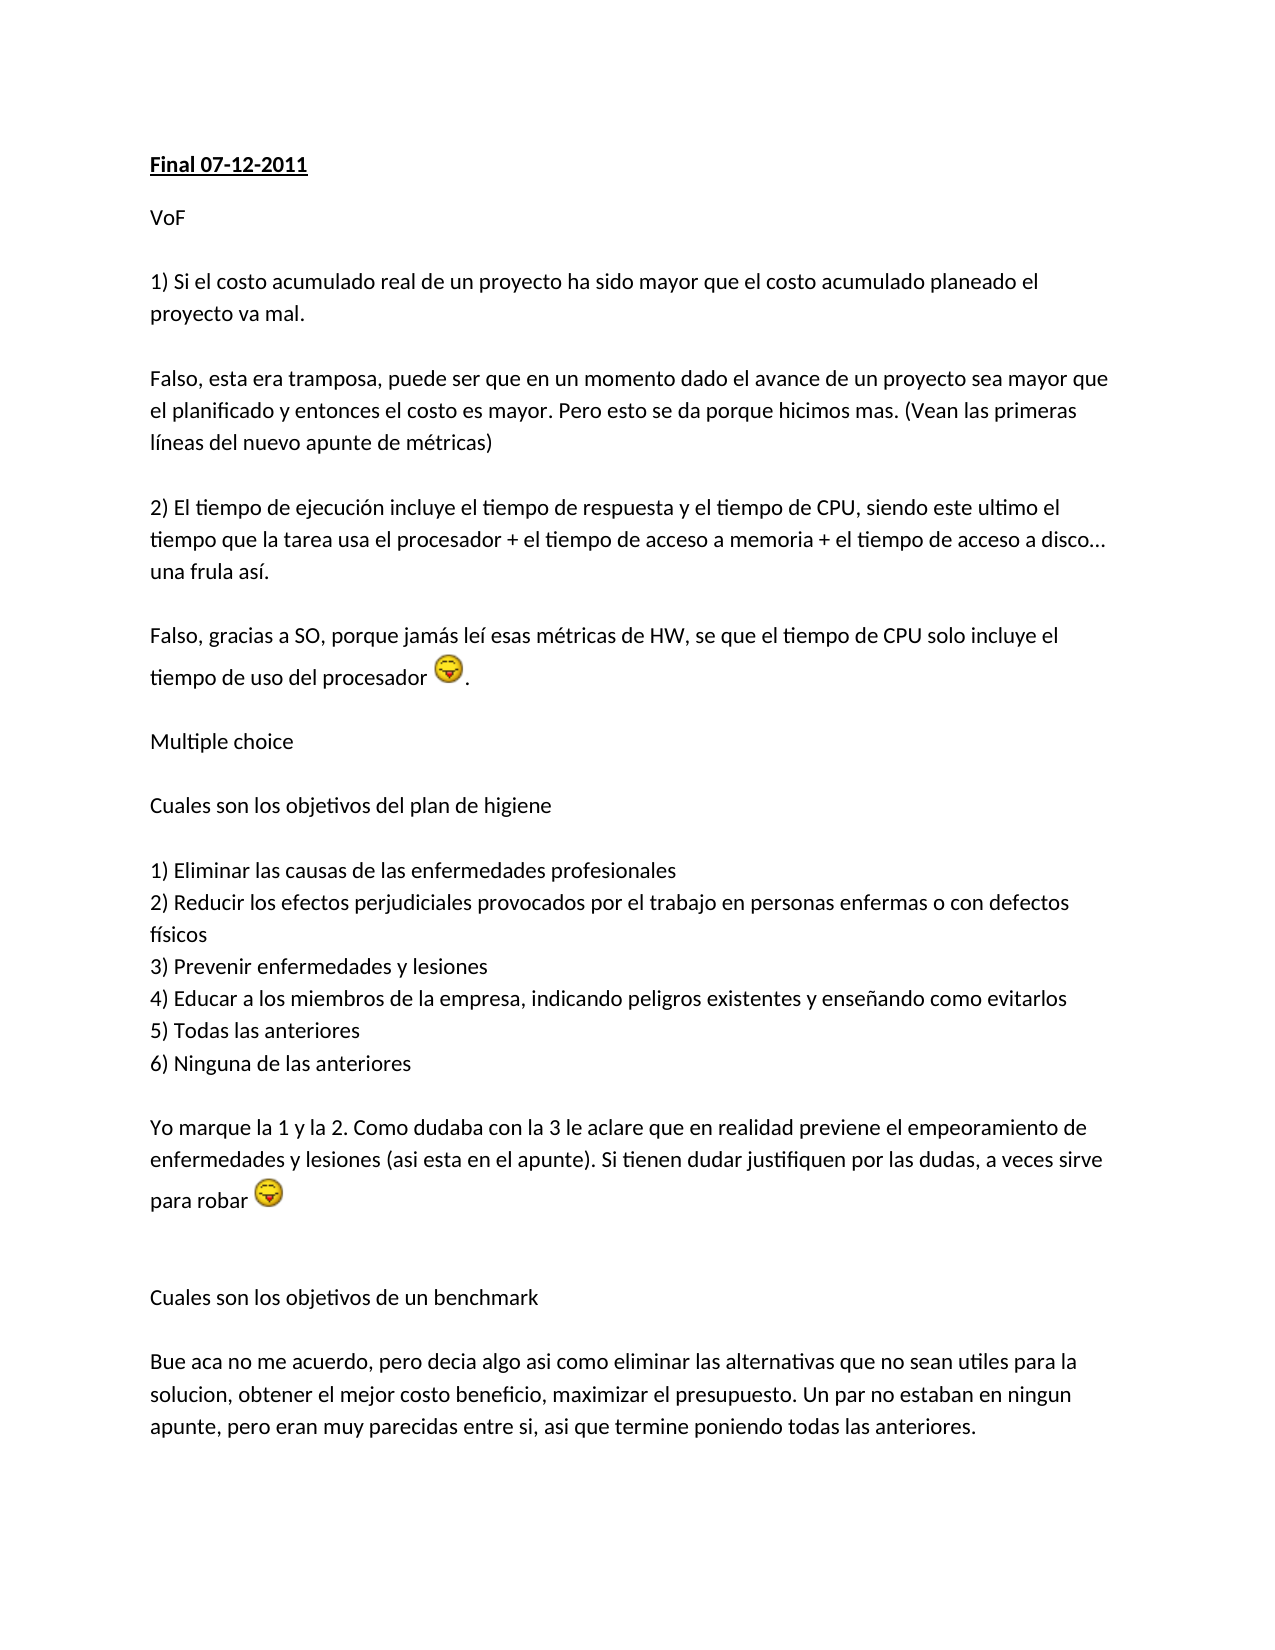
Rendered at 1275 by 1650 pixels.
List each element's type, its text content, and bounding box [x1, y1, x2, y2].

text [150, 203, 1125, 1472]
text Final 07-12-2011 [150, 150, 1125, 178]
picture [433, 653, 465, 685]
picture [253, 1177, 285, 1209]
